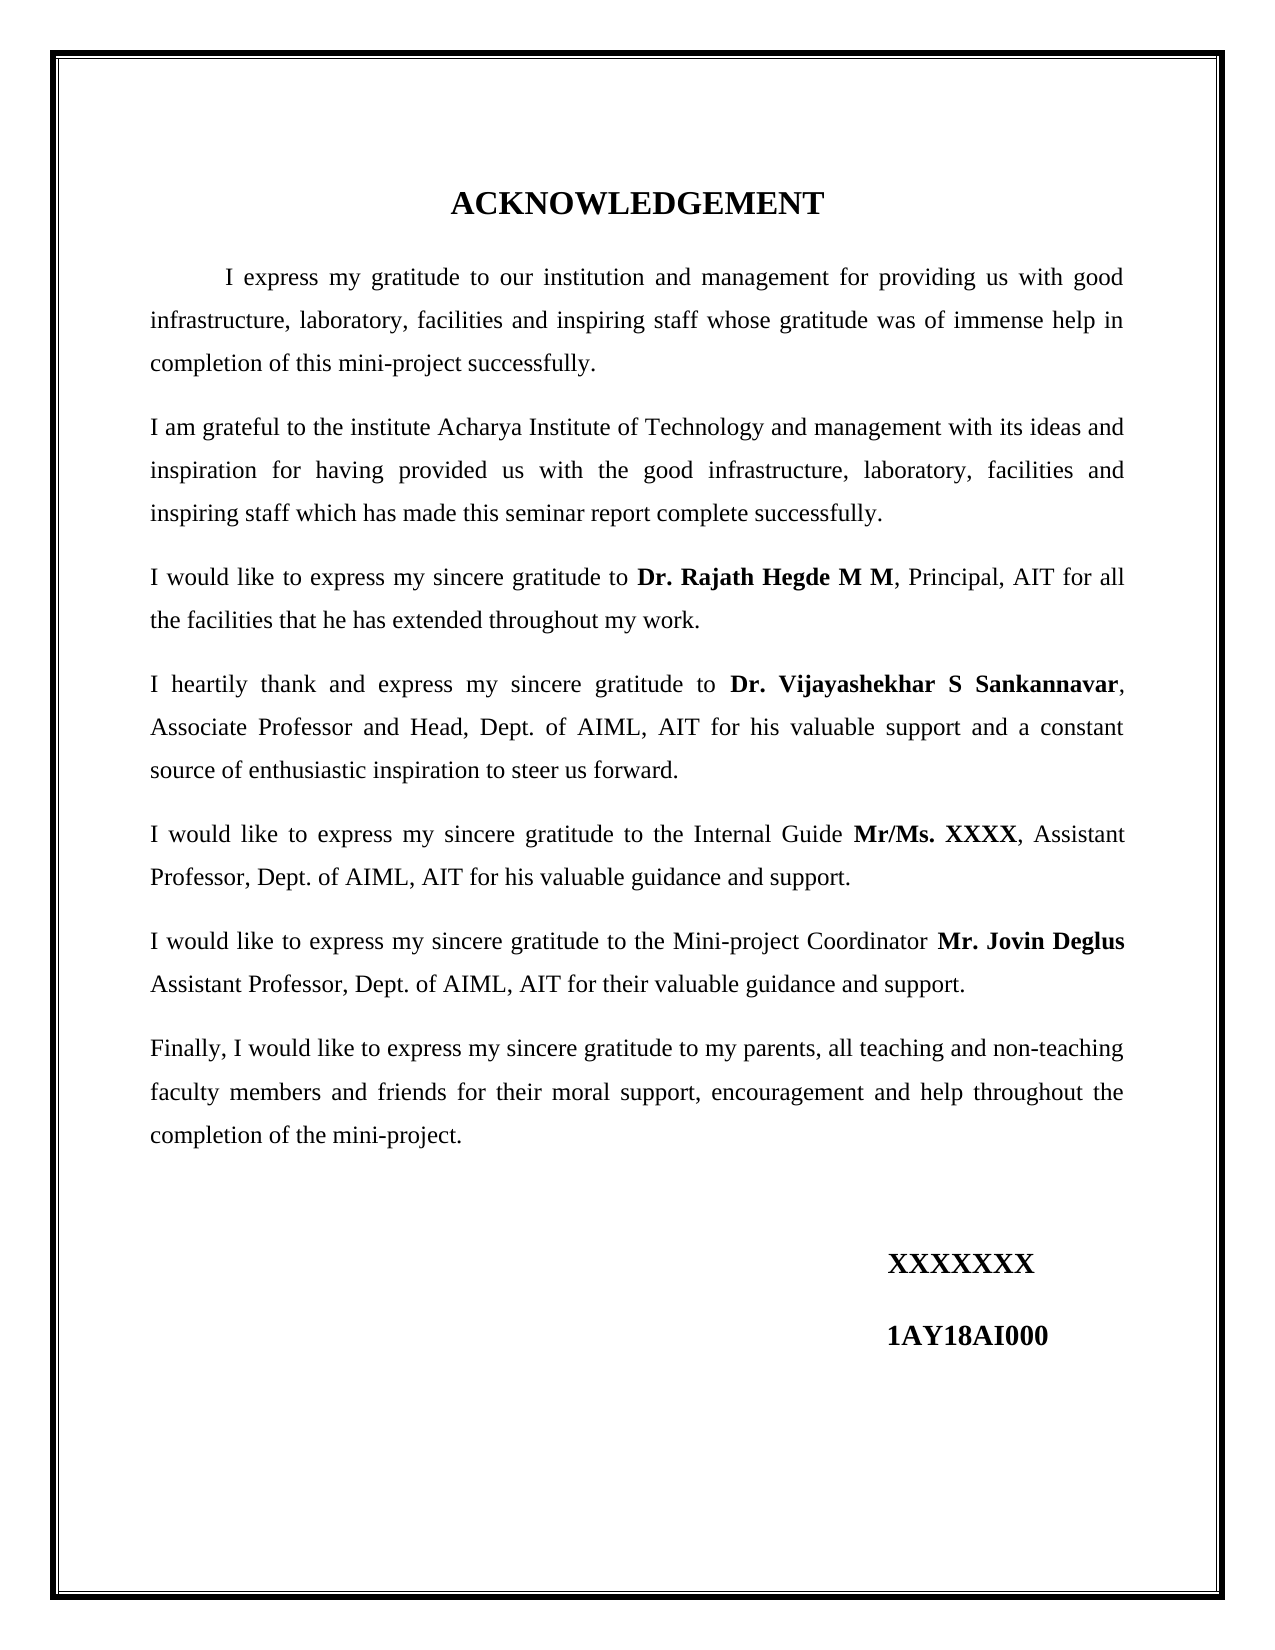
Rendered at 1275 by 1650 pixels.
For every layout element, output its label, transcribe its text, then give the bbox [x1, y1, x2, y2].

text I would like to express my sincere gratitude to Dr. Rajath Hegde M M, Principal, AIT for all the facilities that he has extended throughout my work. [150, 562, 1125, 634]
text I am grateful to the institute Acharya Institute of Technology and management with its ideas and inspiration for having provided us with the good infrastructure, laboratory, facilities and inspiring staff which has made this seminar report complete successfully. [150, 412, 1125, 527]
text I express my gratitude to our institution and management for providing us with good infrastructure, laboratory, facilities and inspiring staff whose gratitude was of immense help in completion of this mini-project successfully. [150, 262, 1125, 377]
text I would like to express my sincere gratitude to the Internal Guide Mr/Ms. XXXX, Assistant Professor, Dept. of AIML, AIT for his valuable guidance and support. [150, 819, 1125, 891]
text XXXXXXX [150, 1247, 1125, 1280]
text I heartily thank and express my sincere gratitude to Dr. Vijayashekhar S Sankannavar, Associate Professor and Head, Dept. of AIML, AIT for his valuable support and a constant source of enthusiastic inspiration to steer us forward. [150, 669, 1125, 784]
text Finally, I would like to express my sincere gratitude to my parents, all teaching and non-teaching faculty members and friends for their moral support, encouragement and help throughout the completion of the mini-project. [150, 1033, 1125, 1148]
text I would like to express my sincere gratitude to the Mini-project Coordinator Mr. Jovin Deglus Assistant Professor, Dept. of AIML, AIT for their valuable guidance and support. [150, 926, 1125, 998]
text 1AY18AI000 [150, 1318, 1125, 1351]
text ACKNOWLEDGEMENT [150, 183, 1125, 222]
